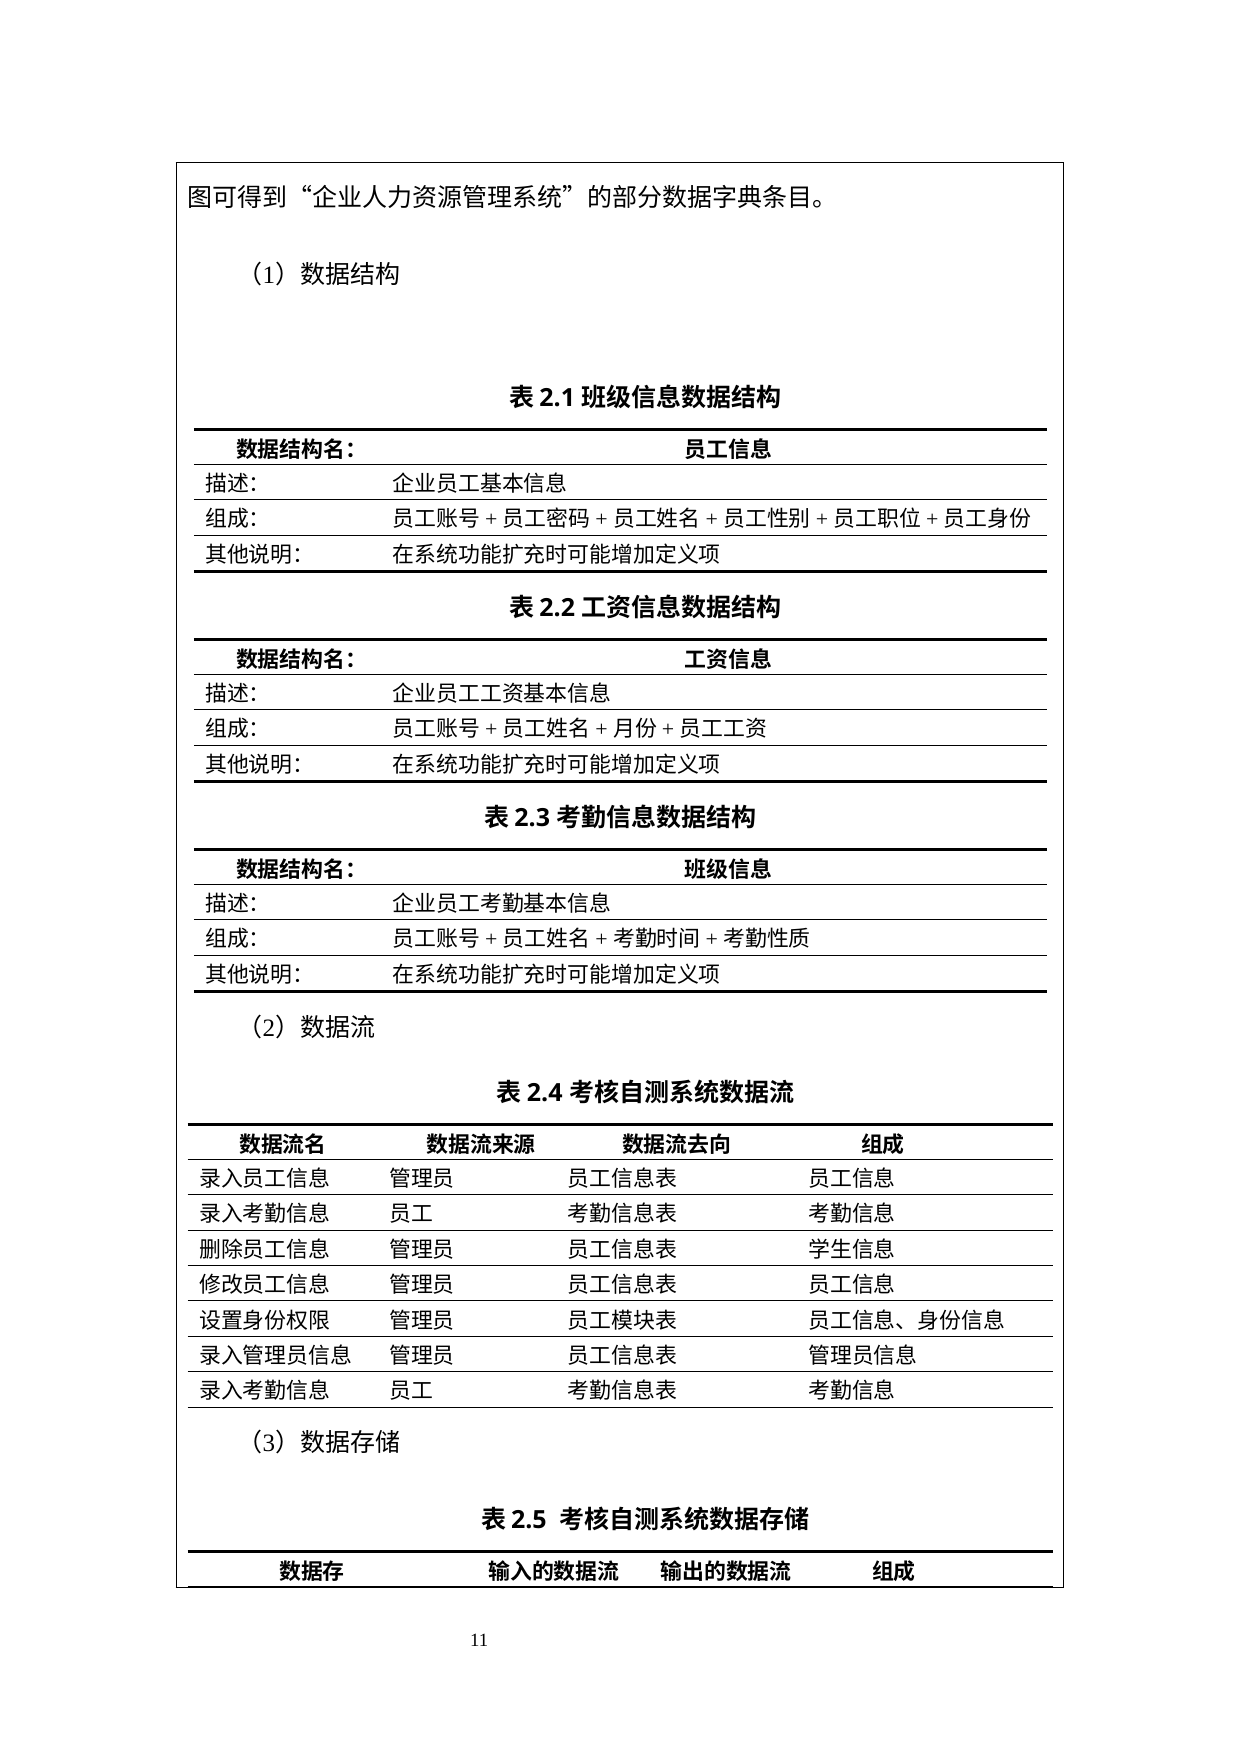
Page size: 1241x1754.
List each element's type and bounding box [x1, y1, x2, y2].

table_cell [177, 163, 1063, 1587]
